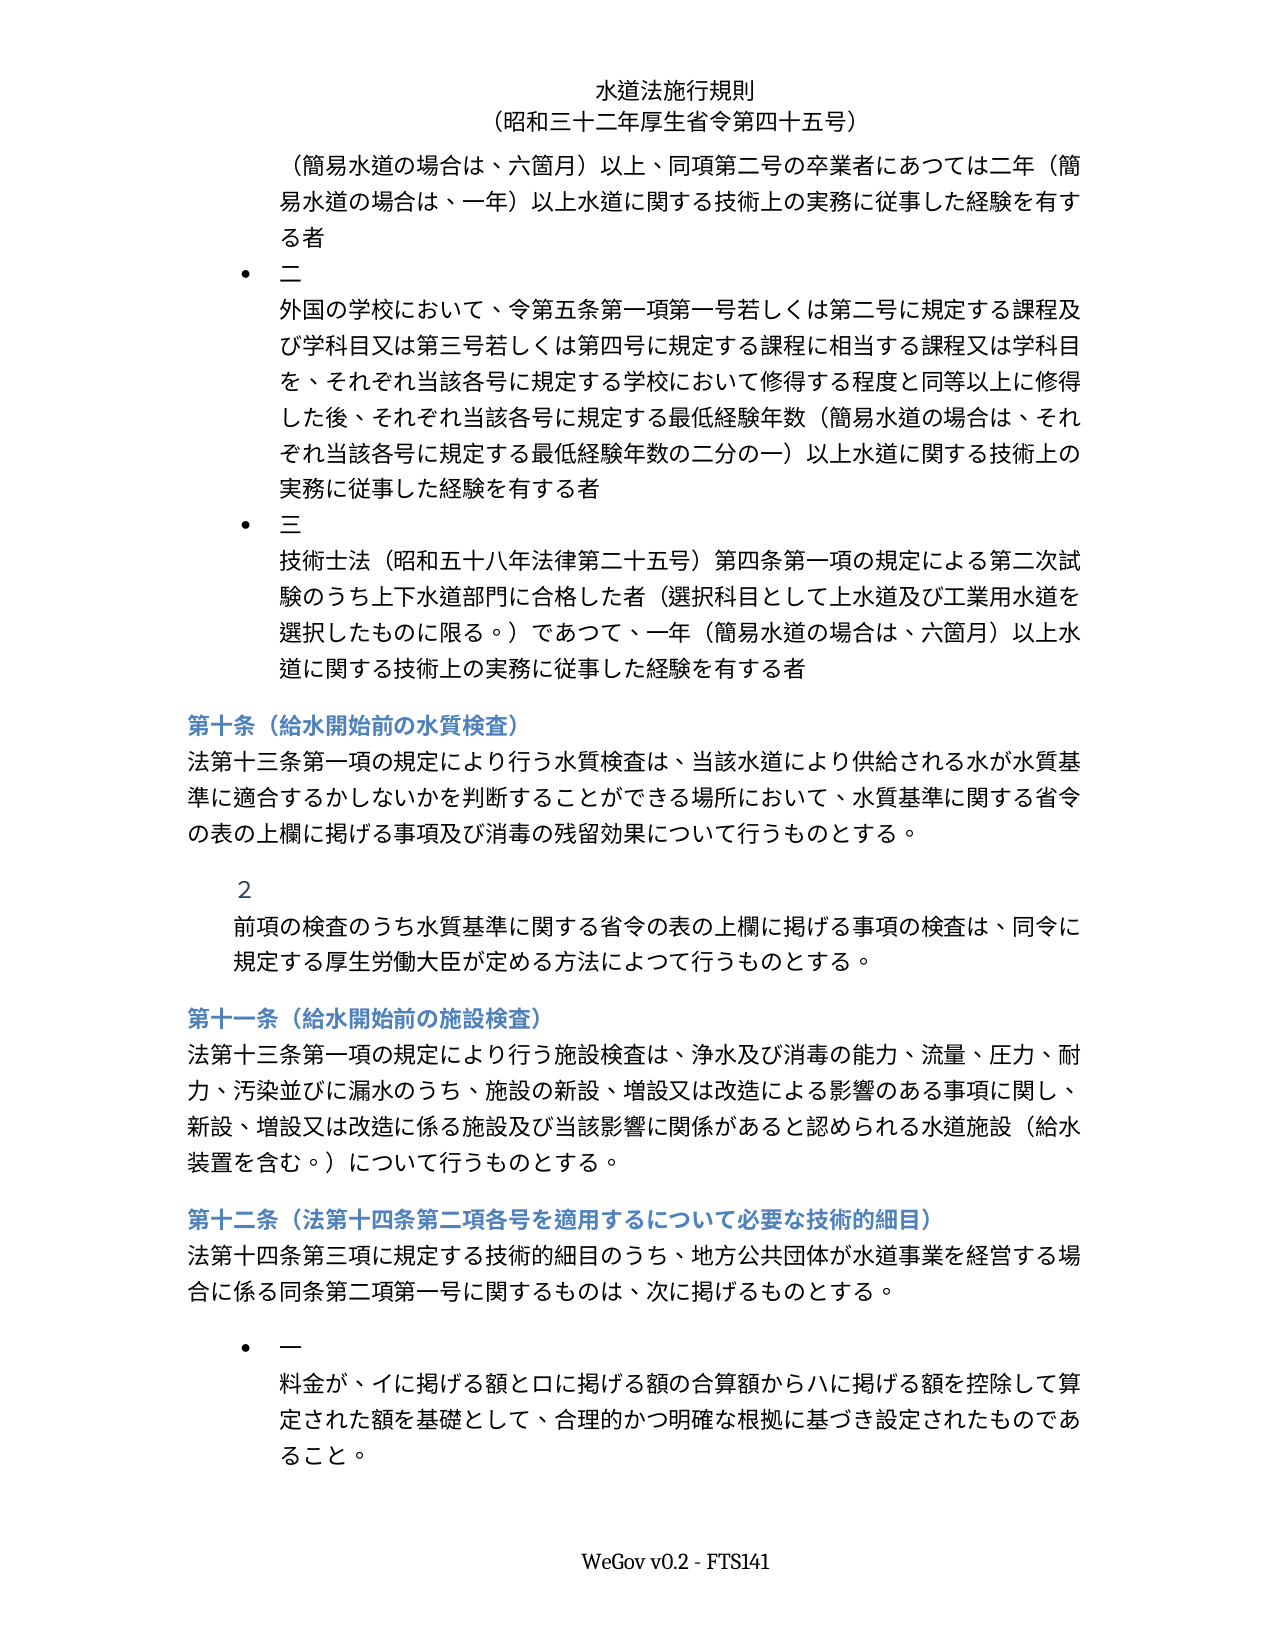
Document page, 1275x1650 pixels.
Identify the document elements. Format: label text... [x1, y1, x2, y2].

subtitle 第十条（給水開始前の水質検査） [187, 710, 1087, 741]
list 三 技術士法（昭和五十八年法律第二十五号）第四条第一項の規定による第二次試験のうち上下水道部門に合格した者（選択科目として上水道及び工業用水道を選択したものに限る。）であつて、一年（簡易水道の場合は、六箇月）以上水道に関する技術上の実務に従事した経験を有する者 [242, 509, 1087, 684]
text 法第十三条第一項の規定により行う施設検査は、浄水及び消毒の能力、流量、圧力、耐力、汚染並びに漏水のうち、施設の新設、増設又は改造による影響のある事項に関し、新設、増設又は改造に係る施設及び当該影響に関係があると認められる水道施設（給水装置を含む。）について行うものとする。 [187, 1039, 1087, 1178]
subtitle 第十二条（法第十四条第二項各号を適用するについて必要な技術的細目） [187, 1204, 1087, 1235]
text 前項の検査のうち水質基準に関する省令の表の上欄に掲げる事項の検査は、同令に規定する厚生労働大臣が定める方法によつて行うものとする。 [233, 910, 1087, 978]
text 法第十四条第三項に規定する技術的細目のうち、地方公共団体が水道事業を経営する場合に係る同条第二項第一号に関するものは、次に掲げるものとする。 [187, 1239, 1087, 1307]
subtitle 第十一条（給水開始前の施設検査） [187, 1003, 1087, 1034]
subtitle ２ [233, 874, 1087, 906]
list 一 料金が、イに掲げる額とロに掲げる額の合算額からハに掲げる額を控除して算定された額を基礎として、合理的かつ明確な根拠に基づき設定されたものであること。 [242, 1332, 1087, 1471]
text 法第十三条第一項の規定により行う水質検査は、当該水道により供給される水が水質基準に適合するかしないかを判断することができる場所において、水質基準に関する省令の表の上欄に掲げる事項及び消毒の残留効果について行うものとする。 [187, 746, 1087, 849]
list 二 外国の学校において、令第五条第一項第一号若しくは第二号に規定する課程及び学科目又は第三号若しくは第四号に規定する課程に相当する課程又は学科目を、それぞれ当該各号に規定する学校において修得する程度と同等以上に修得した後、それぞれ当該各号に規定する最低経験年数（簡易水道の場合は、それぞれ当該各号に規定する最低経験年数の二分の一）以上水道に関する技術上の実務に従事した経験を有する者 [242, 258, 1087, 505]
